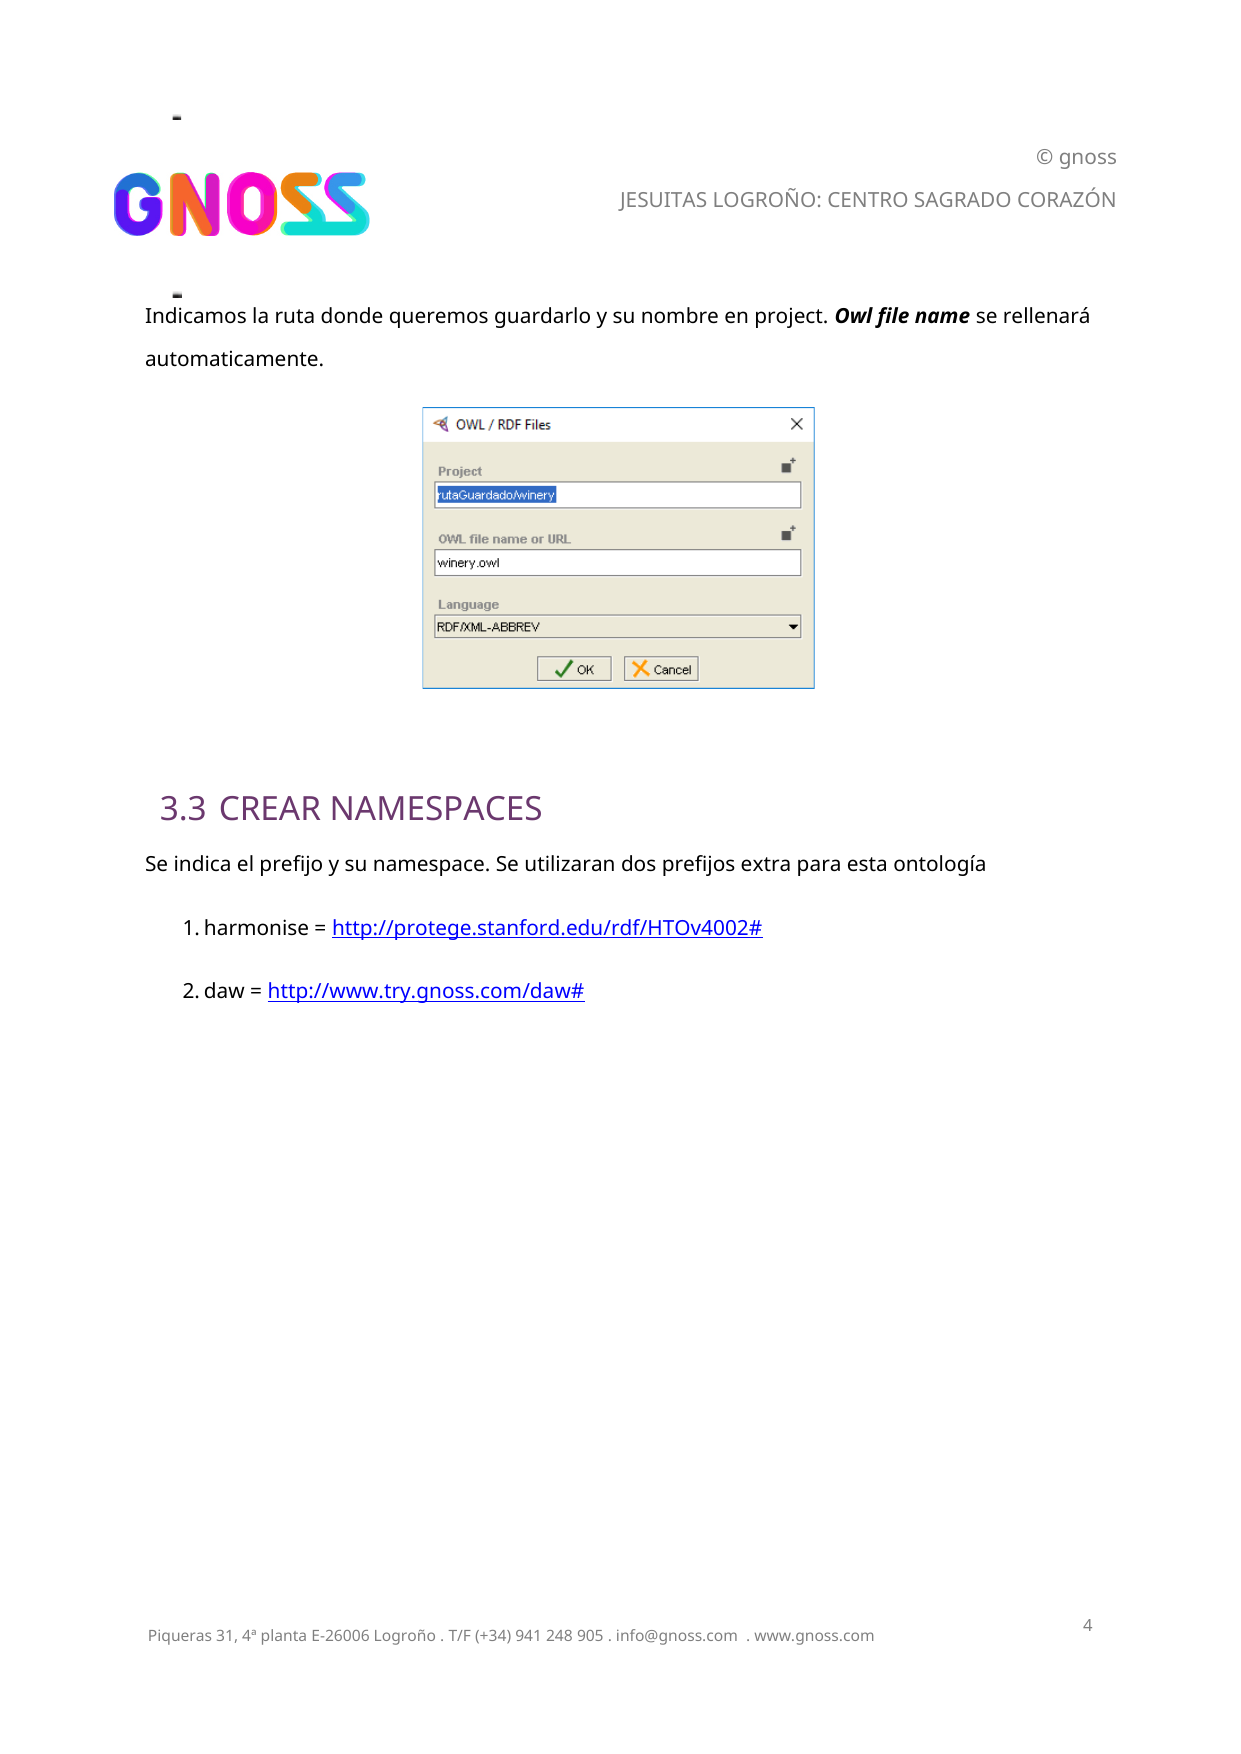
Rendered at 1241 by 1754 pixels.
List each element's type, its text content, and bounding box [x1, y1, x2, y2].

subtitle crear namespaces [159, 787, 1092, 829]
list daw = http://www.try.gnoss.com/daw# [182, 976, 1092, 1005]
list harmonise = http://protege.stanford.edu/rdf/HTOv4002# [182, 913, 1092, 941]
picture [172, 290, 182, 298]
text Se indica el prefijo y su namespace. Se utilizaran dos prefijos extra para esta ontología [145, 849, 1092, 878]
picture [172, 113, 182, 120]
picture [113, 172, 370, 236]
text Indicamos la ruta donde queremos guardarlo y su nombre en project. Owl file name se rellenará automaticamente. [145, 301, 1092, 372]
picture [422, 407, 815, 689]
